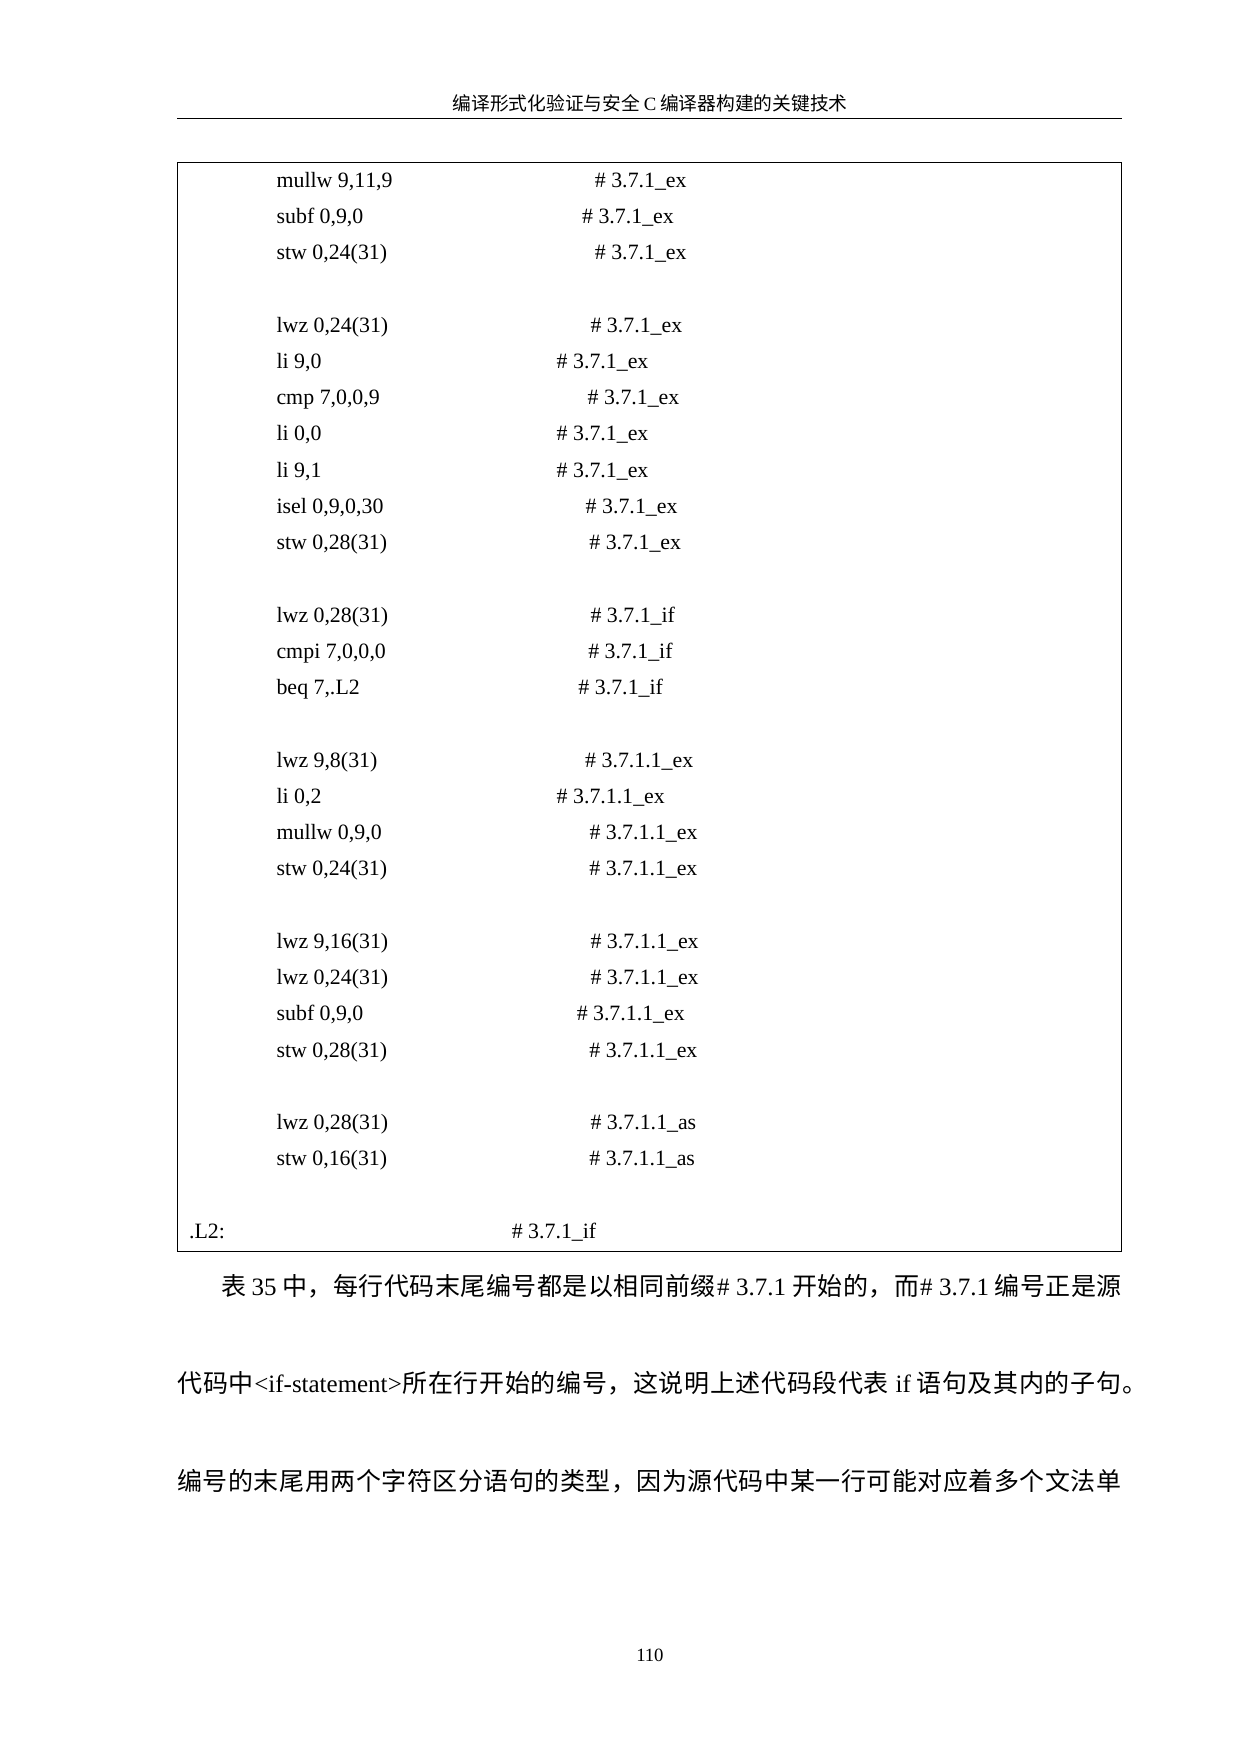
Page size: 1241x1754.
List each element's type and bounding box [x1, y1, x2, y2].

text [177, 1252, 1122, 1512]
table_header [178, 163, 1121, 1251]
